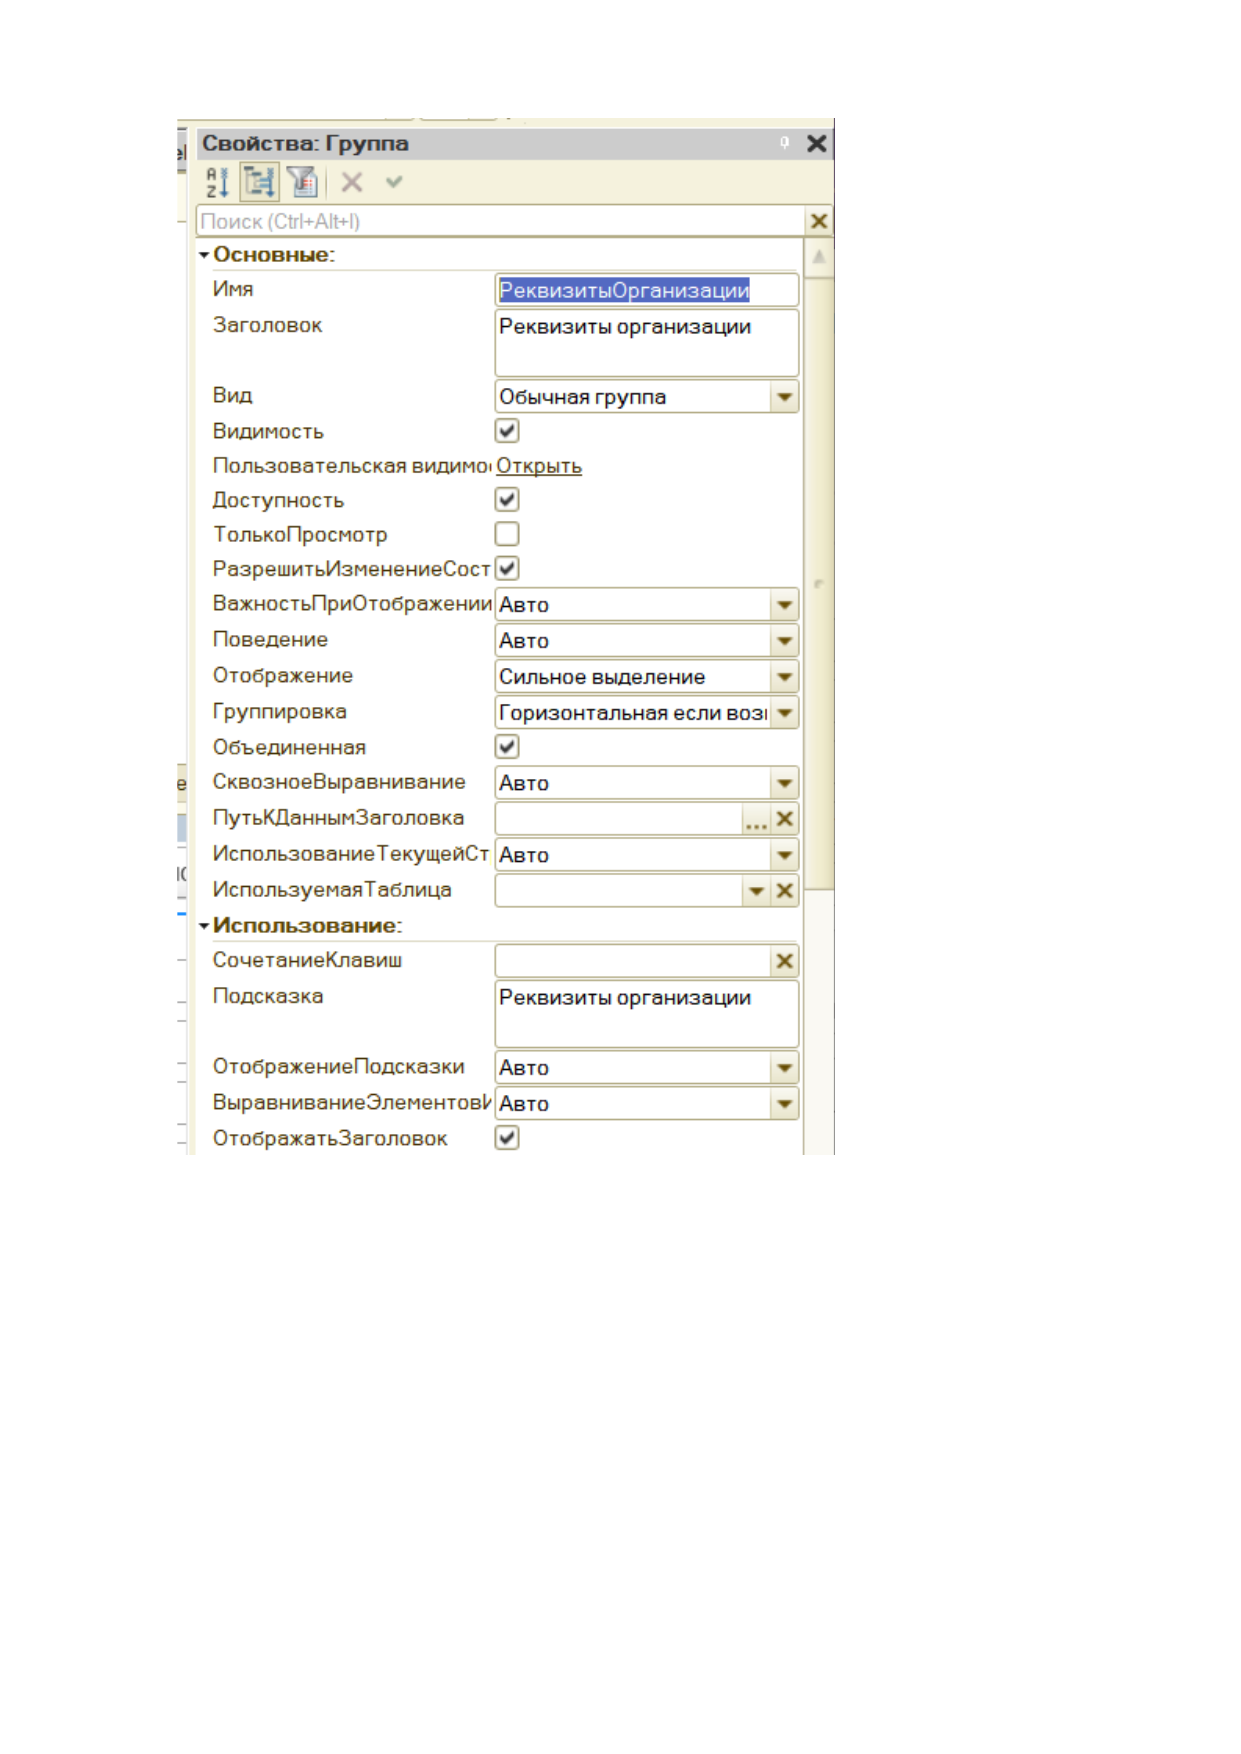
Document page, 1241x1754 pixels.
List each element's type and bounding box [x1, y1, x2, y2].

picture [177, 118, 835, 1155]
